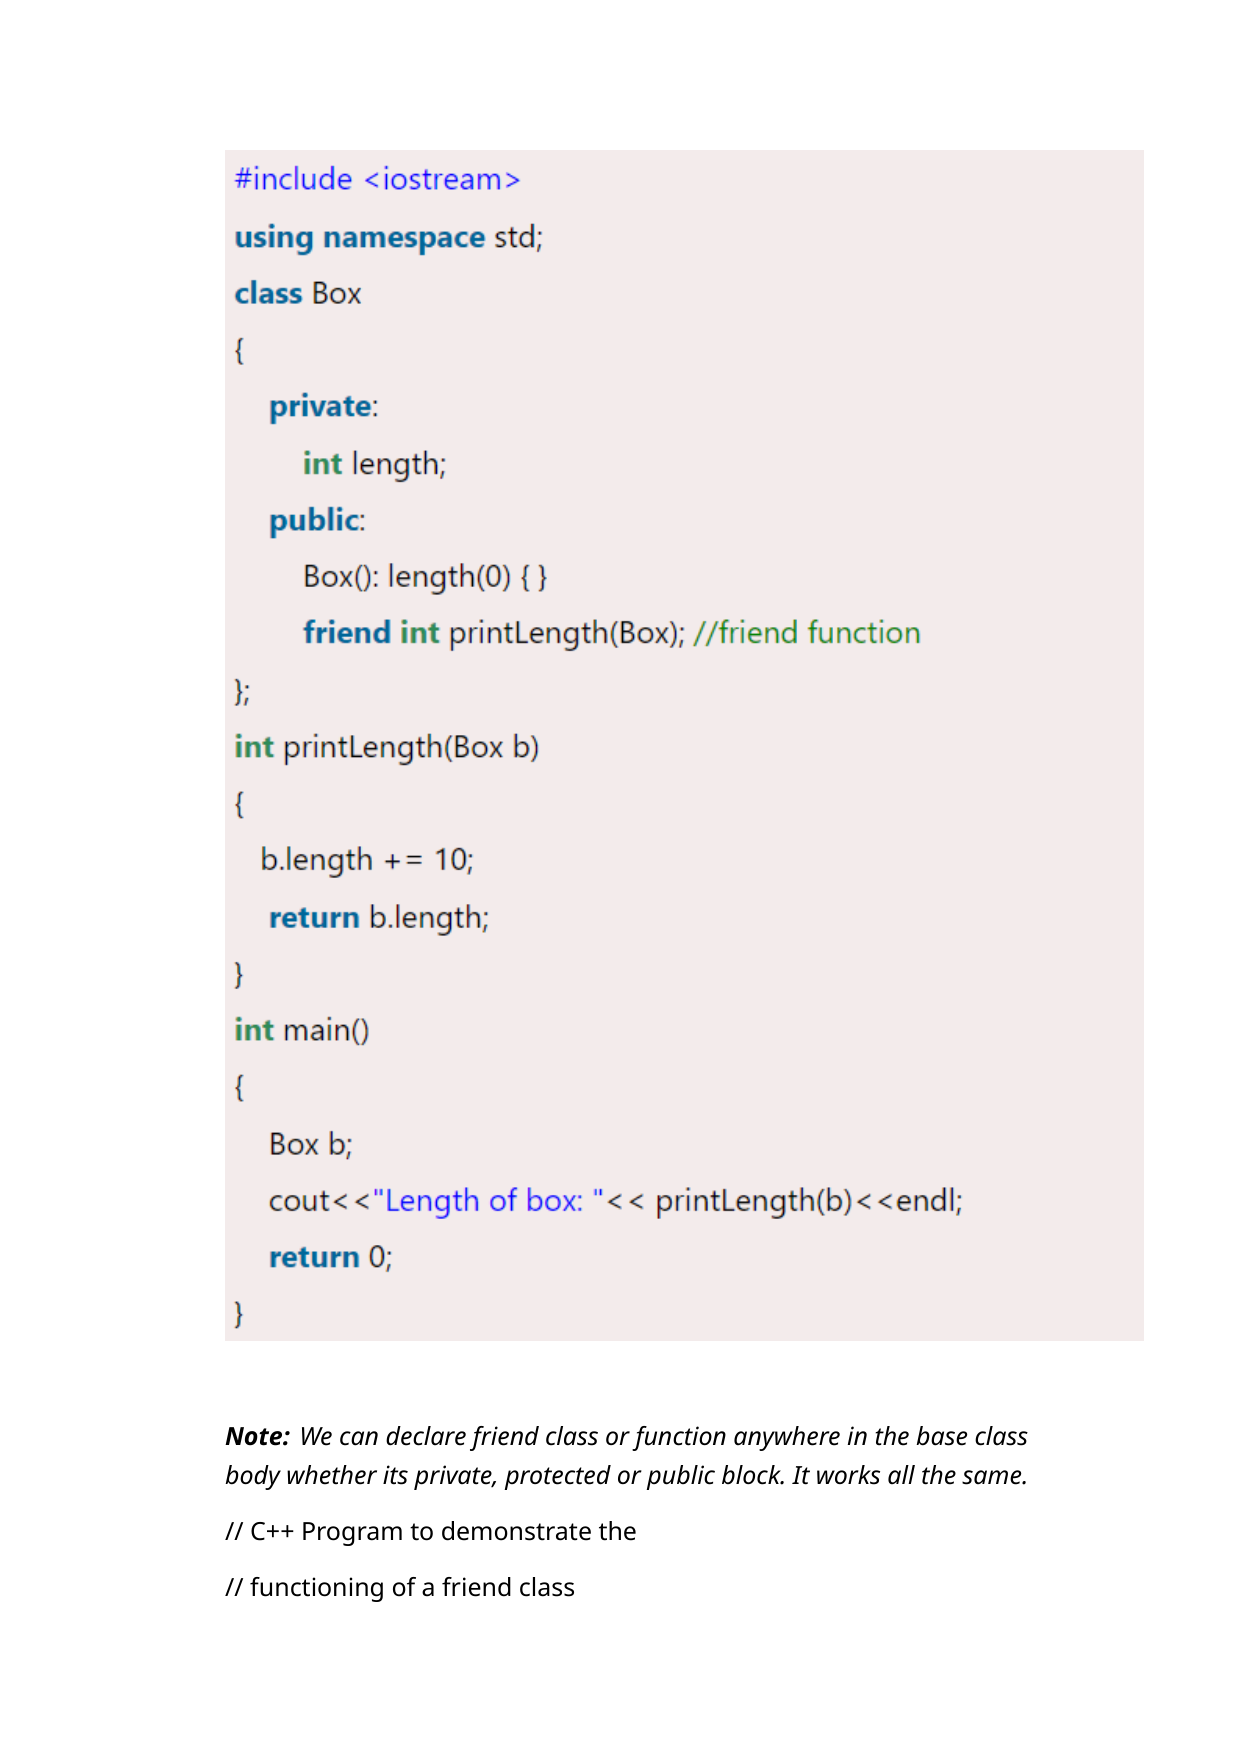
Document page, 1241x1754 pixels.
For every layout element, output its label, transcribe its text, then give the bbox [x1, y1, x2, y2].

text // functioning of a friend class [225, 1569, 1090, 1603]
text Note: We can declare friend class or function anywhere in the base class body whether its private, protected or public block. It works all the same. [225, 1418, 1090, 1492]
text // C++ Program to demonstrate the [225, 1513, 1090, 1547]
picture [225, 150, 1144, 1341]
